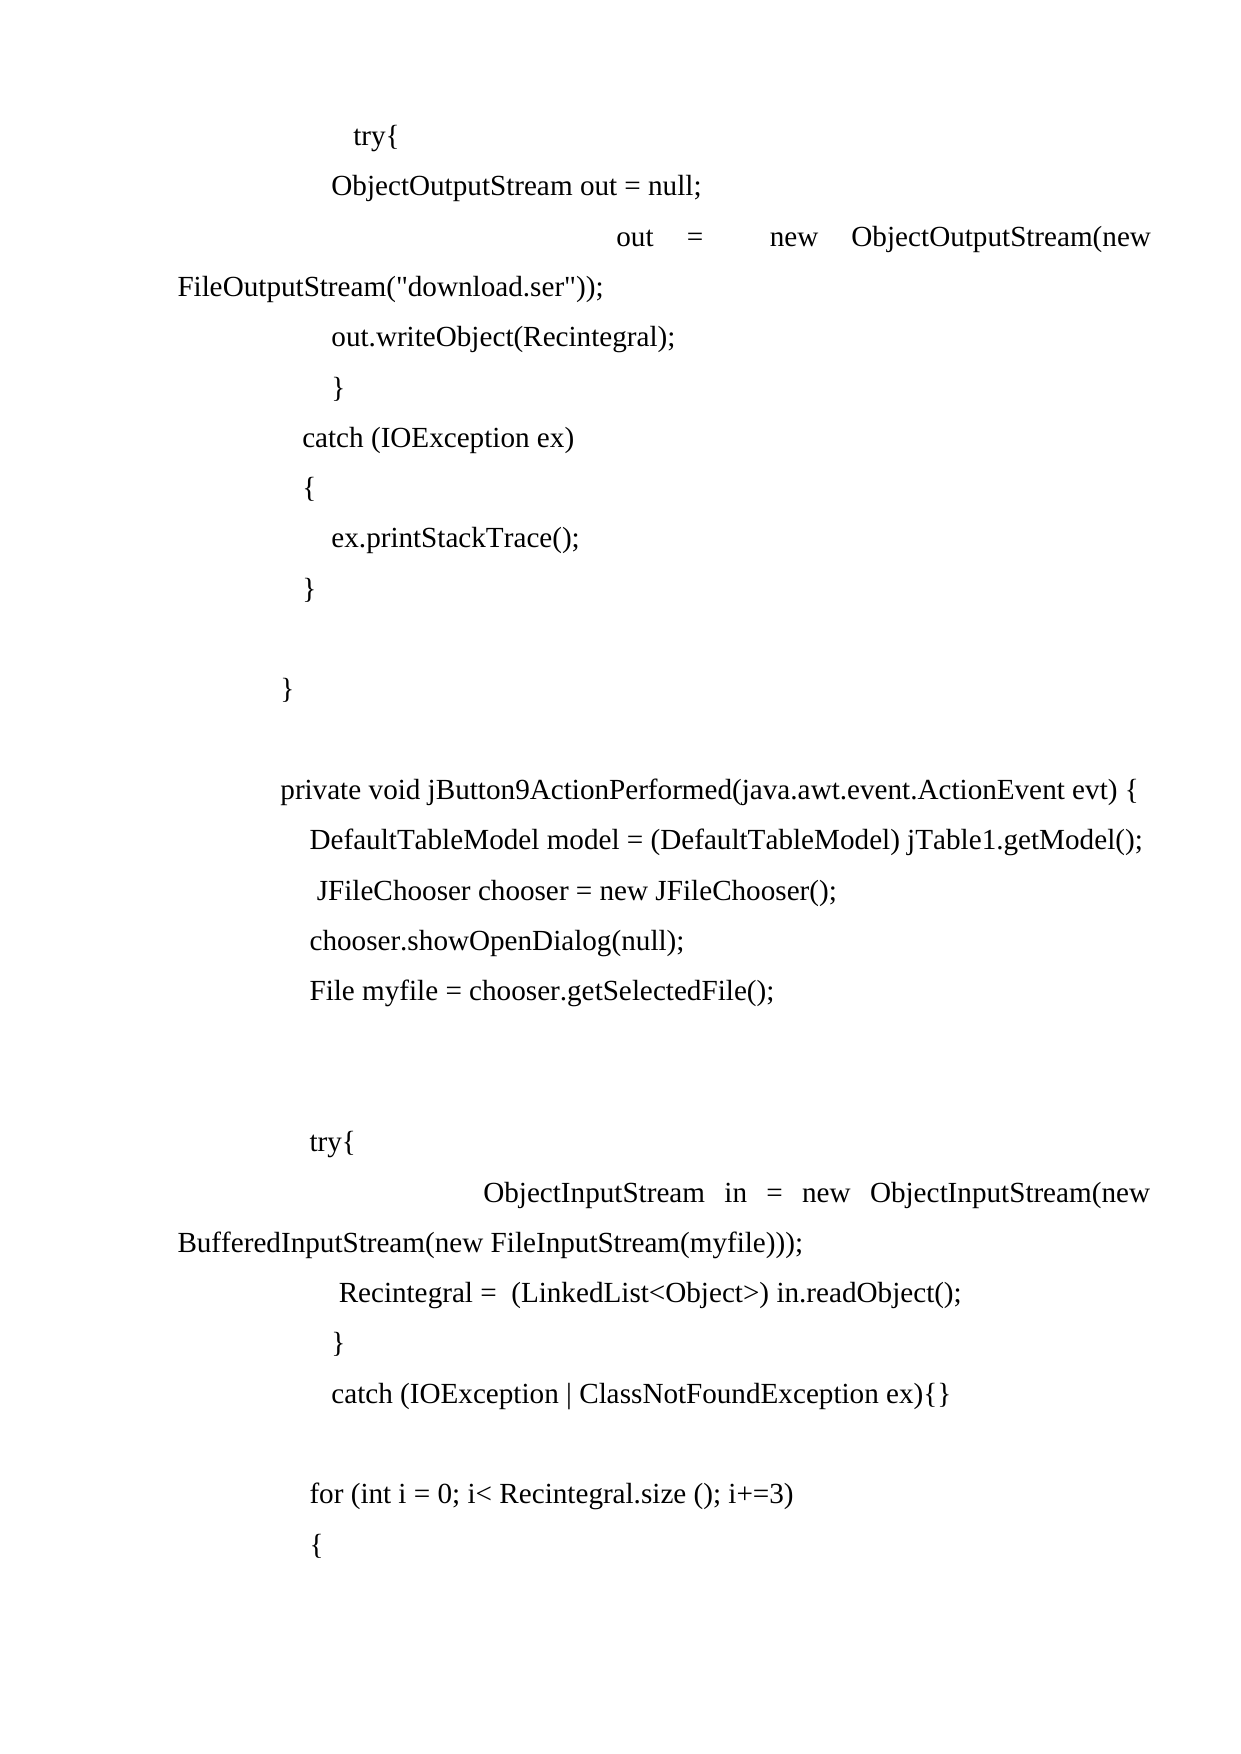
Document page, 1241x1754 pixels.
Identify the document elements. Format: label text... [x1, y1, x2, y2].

text catch (IOException ex) [177, 420, 1152, 453]
text } [177, 370, 1152, 403]
text } [177, 672, 1152, 705]
text private void jButton9ActionPerformed(java.awt.event.ActionEvent evt) { [177, 772, 1152, 806]
text } [177, 571, 1152, 604]
text { [177, 1527, 1152, 1560]
text try{ [177, 1124, 1152, 1158]
text DefaultTableModel model = (DefaultTableModel) jTable1.getModel(); [177, 822, 1152, 856]
text Recintegral = (LinkedList<Object>) in.readObject(); [177, 1275, 1152, 1309]
text ObjectInputStream in = new ObjectInputStream(new BufferedInputStream(new FileInputStream(myfile))); [177, 1175, 1152, 1258]
text chooser.showOpenDialog(null); [177, 923, 1152, 957]
text out.writeObject(Recintegral); [177, 319, 1152, 353]
text File myfile = chooser.getSelectedFile(); [177, 973, 1152, 1007]
text try{ [177, 118, 1152, 152]
text catch (IOException | ClassNotFoundException ex){} [177, 1376, 1152, 1409]
text for (int i = 0; i< Recintegral.size (); i+=3) [177, 1477, 1152, 1510]
text } [177, 1326, 1152, 1359]
text ObjectOutputStream out = null; [177, 168, 1152, 202]
text JFileChooser chooser = new JFileChooser(); [177, 873, 1152, 906]
text ex.printStackTrace(); [177, 521, 1152, 554]
text { [177, 470, 1152, 504]
text out = new ObjectOutputStream(new FileOutputStream("download.ser")); [177, 219, 1152, 303]
